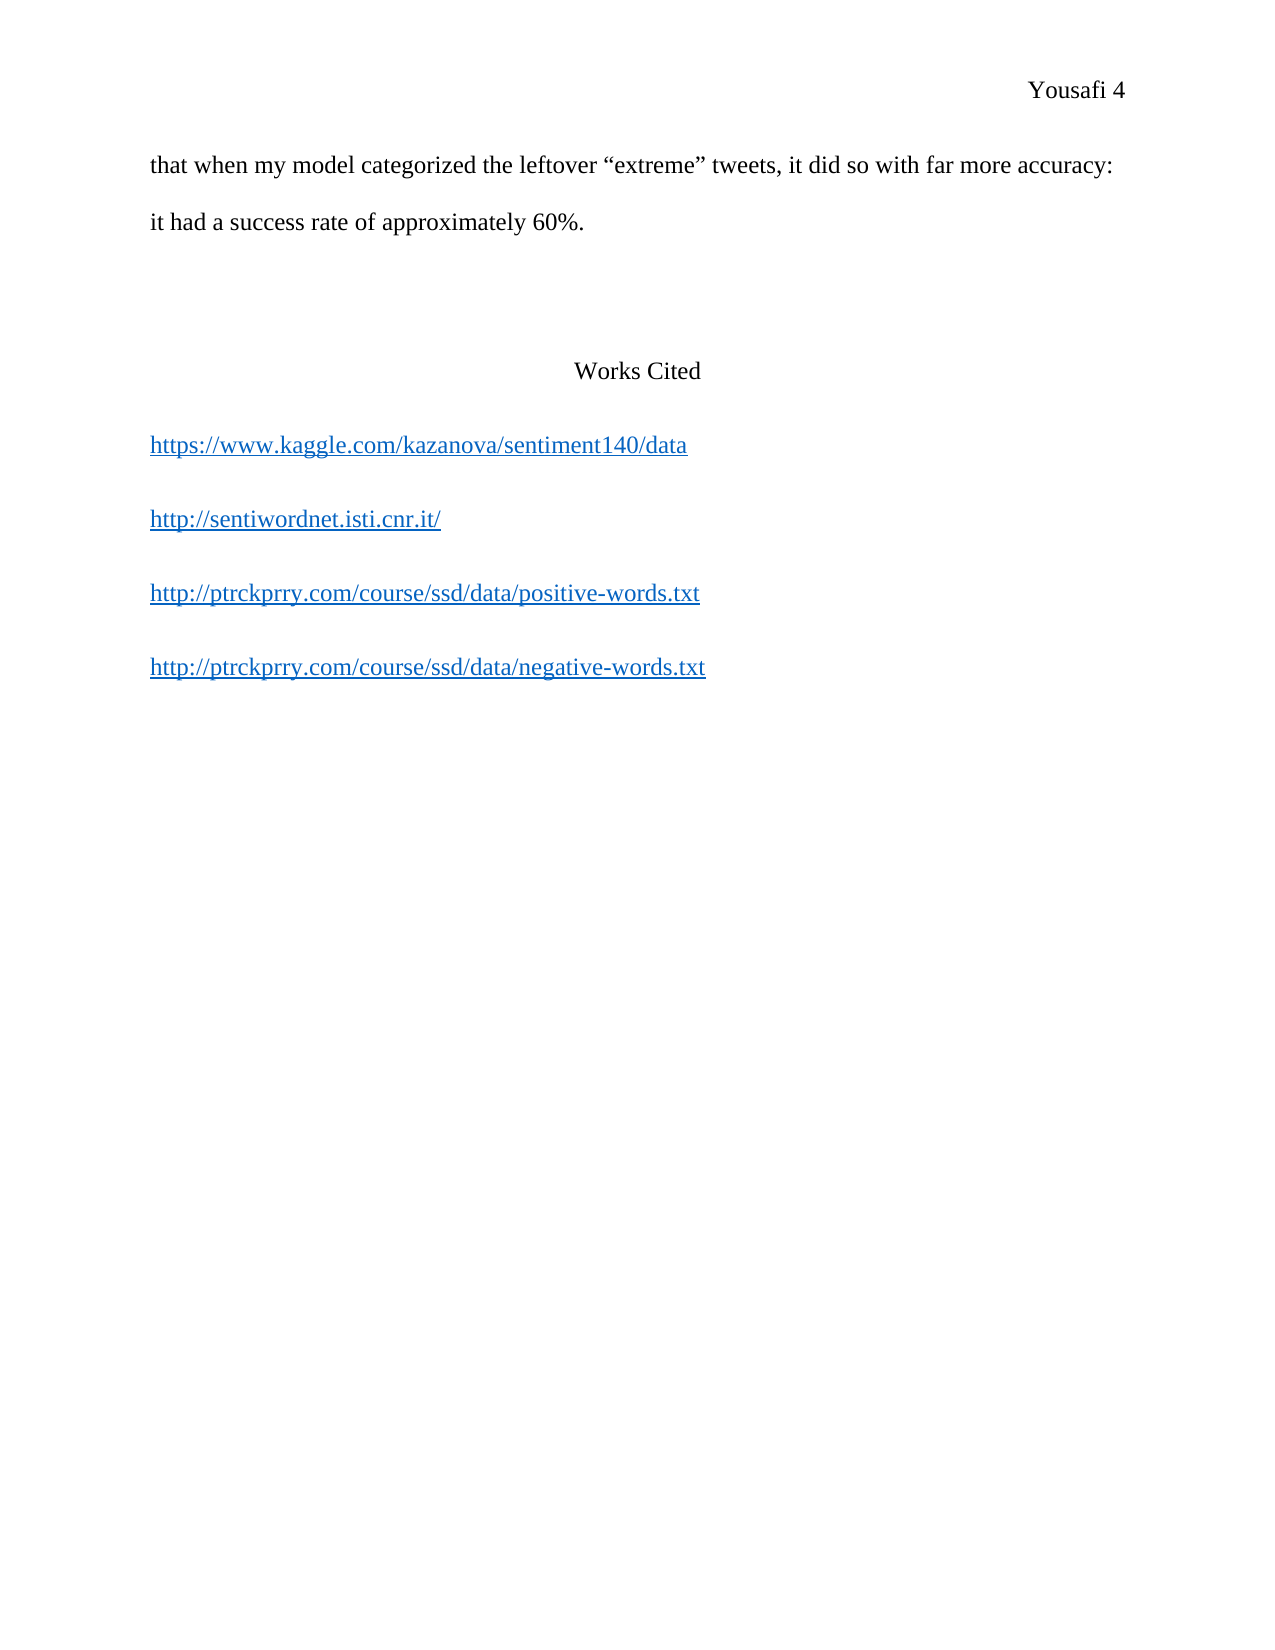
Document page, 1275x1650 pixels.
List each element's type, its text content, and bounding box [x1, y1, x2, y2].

text http://ptrckprry.com/course/ssd/data/negative-words.txt [150, 652, 1125, 681]
text Works Cited [150, 356, 1125, 384]
text https://www.kaggle.com/kazanova/sentiment140/data [150, 430, 1125, 459]
text http://sentiwordnet.isti.cnr.it/ [150, 504, 1125, 533]
text http://ptrckprry.com/course/ssd/data/positive-words.txt [150, 578, 1125, 607]
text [150, 150, 1125, 236]
